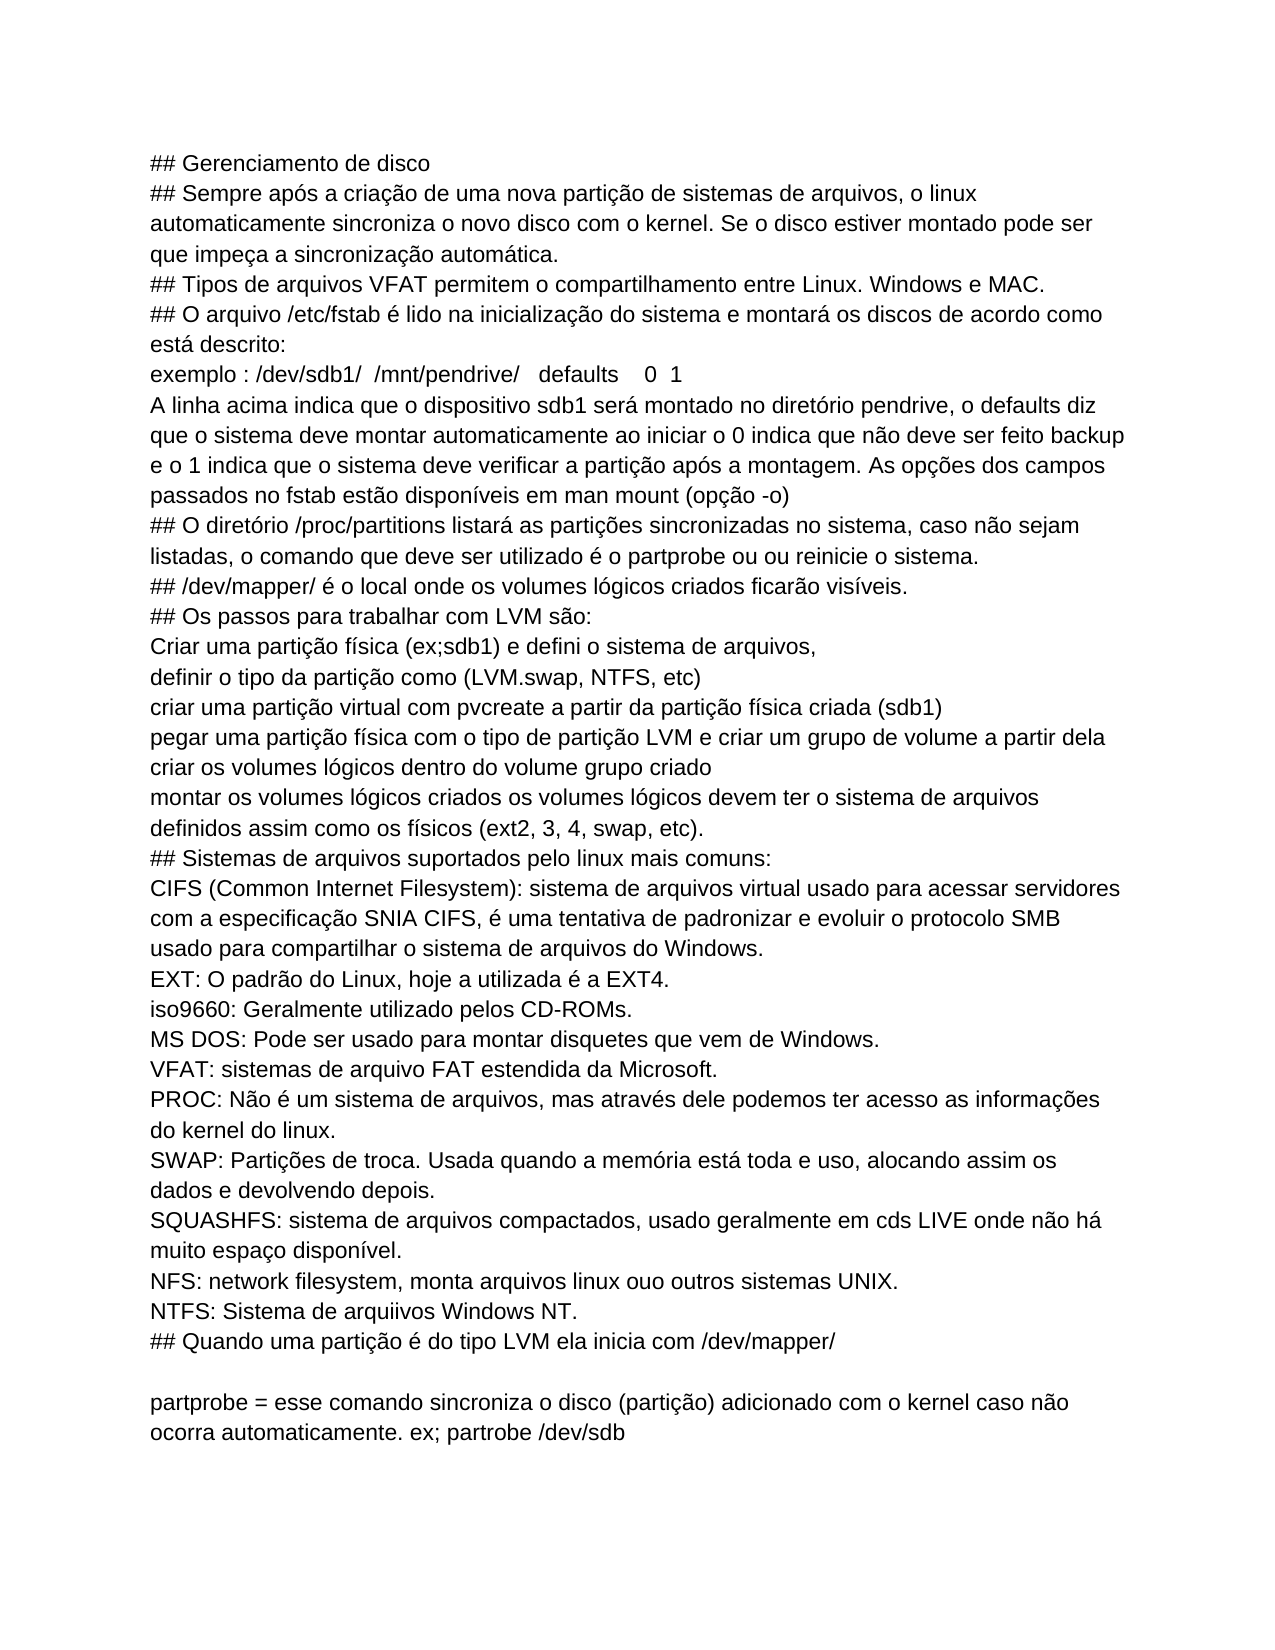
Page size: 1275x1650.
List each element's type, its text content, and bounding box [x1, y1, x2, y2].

text CIFS (Common Internet Filesystem): sistema de arquivos virtual usado para acessar servidores com a especificação SNIA CIFS, é uma tentativa de padronizar e evoluir o protocolo SMB usado para compartilhar o sistema de arquivos do Windows. [150, 875, 1125, 962]
text ## Tipos de arquivos VFAT permitem o compartilhamento entre Linux. Windows e MAC. [150, 271, 1125, 297]
text ## Sempre após a criação de uma nova partição de sistemas de arquivos, o linux automaticamente sincroniza o novo disco com o kernel. Se o disco estiver montado pode ser que impeça a sincronização automática. [150, 180, 1125, 267]
text SQUASHFS: sistema de arquivos compactados, usado geralmente em cds LIVE onde não há muito espaço disponível. [150, 1207, 1125, 1264]
text ## O arquivo /etc/fstab é lido na inicialização do sistema e montará os discos de acordo como está descrito: [150, 301, 1125, 358]
text montar os volumes lógicos criados os volumes lógicos devem ter o sistema de arquivos definidos assim como os físicos (ext2, 3, 4, swap, etc). [150, 784, 1125, 841]
text criar uma partição virtual com pvcreate a partir da partição física criada (sdb1) [150, 694, 1125, 720]
text exemplo : /dev/sdb1/ /mnt/pendrive/ defaults 0 1 [150, 361, 1125, 388]
text ## Quando uma partição é do tipo LVM ela inicia com /dev/mapper/ [150, 1328, 1125, 1354]
text MS DOS: Pode ser usado para montar disquetes que vem de Windows. [150, 1026, 1125, 1052]
text EXT: O padrão do Linux, hoje a utilizada é a EXT4. [150, 966, 1125, 992]
text ## /dev/mapper/ é o local onde os volumes lógicos criados ficarão visíveis. [150, 573, 1125, 599]
text ## Os passos para trabalhar com LVM são: [150, 603, 1125, 629]
text ## Sistemas de arquivos suportados pelo linux mais comuns: [150, 845, 1125, 871]
text pegar uma partição física com o tipo de partição LVM e criar um grupo de volume a partir dela [150, 724, 1125, 750]
text partprobe = esse comando sincroniza o disco (partição) adicionado com o kernel caso não ocorra automaticamente. ex; partrobe /dev/sdb [150, 1388, 1125, 1445]
text Criar uma partição física (ex;sdb1) e defini o sistema de arquivos, [150, 633, 1125, 660]
text ## Gerenciamento de disco [150, 150, 1125, 176]
text criar os volumes lógicos dentro do volume grupo criado [150, 754, 1125, 781]
text PROC: Não é um sistema de arquivos, mas através dele podemos ter acesso as informações do kernel do linux. [150, 1086, 1125, 1143]
text NFS: network filesystem, monta arquivos linux ouo outros sistemas UNIX. [150, 1268, 1125, 1294]
text iso9660: Geralmente utilizado pelos CD-ROMs. [150, 996, 1125, 1022]
text SWAP: Partições de troca. Usada quando a memória está toda e uso, alocando assim os dados e devolvendo depois. [150, 1147, 1125, 1203]
text VFAT: sistemas de arquivo FAT estendida da Microsoft. [150, 1056, 1125, 1083]
text definir o tipo da partição como (LVM.swap, NTFS, etc) [150, 663, 1125, 690]
text NTFS: Sistema de arquiivos Windows NT. [150, 1298, 1125, 1324]
text A linha acima indica que o dispositivo sdb1 será montado no diretório pendrive, o defaults diz que o sistema deve montar automaticamente ao iniciar o 0 indica que não deve ser feito backup e o 1 indica que o sistema deve verificar a partição após a montagem. As opções dos campos passados no fstab estão disponíveis em man mount (opção -o) [150, 392, 1125, 509]
text ## O diretório /proc/partitions listará as partições sincronizadas no sistema, caso não sejam listadas, o comando que deve ser utilizado é o partprobe ou ou reinicie o sistema. [150, 512, 1125, 569]
